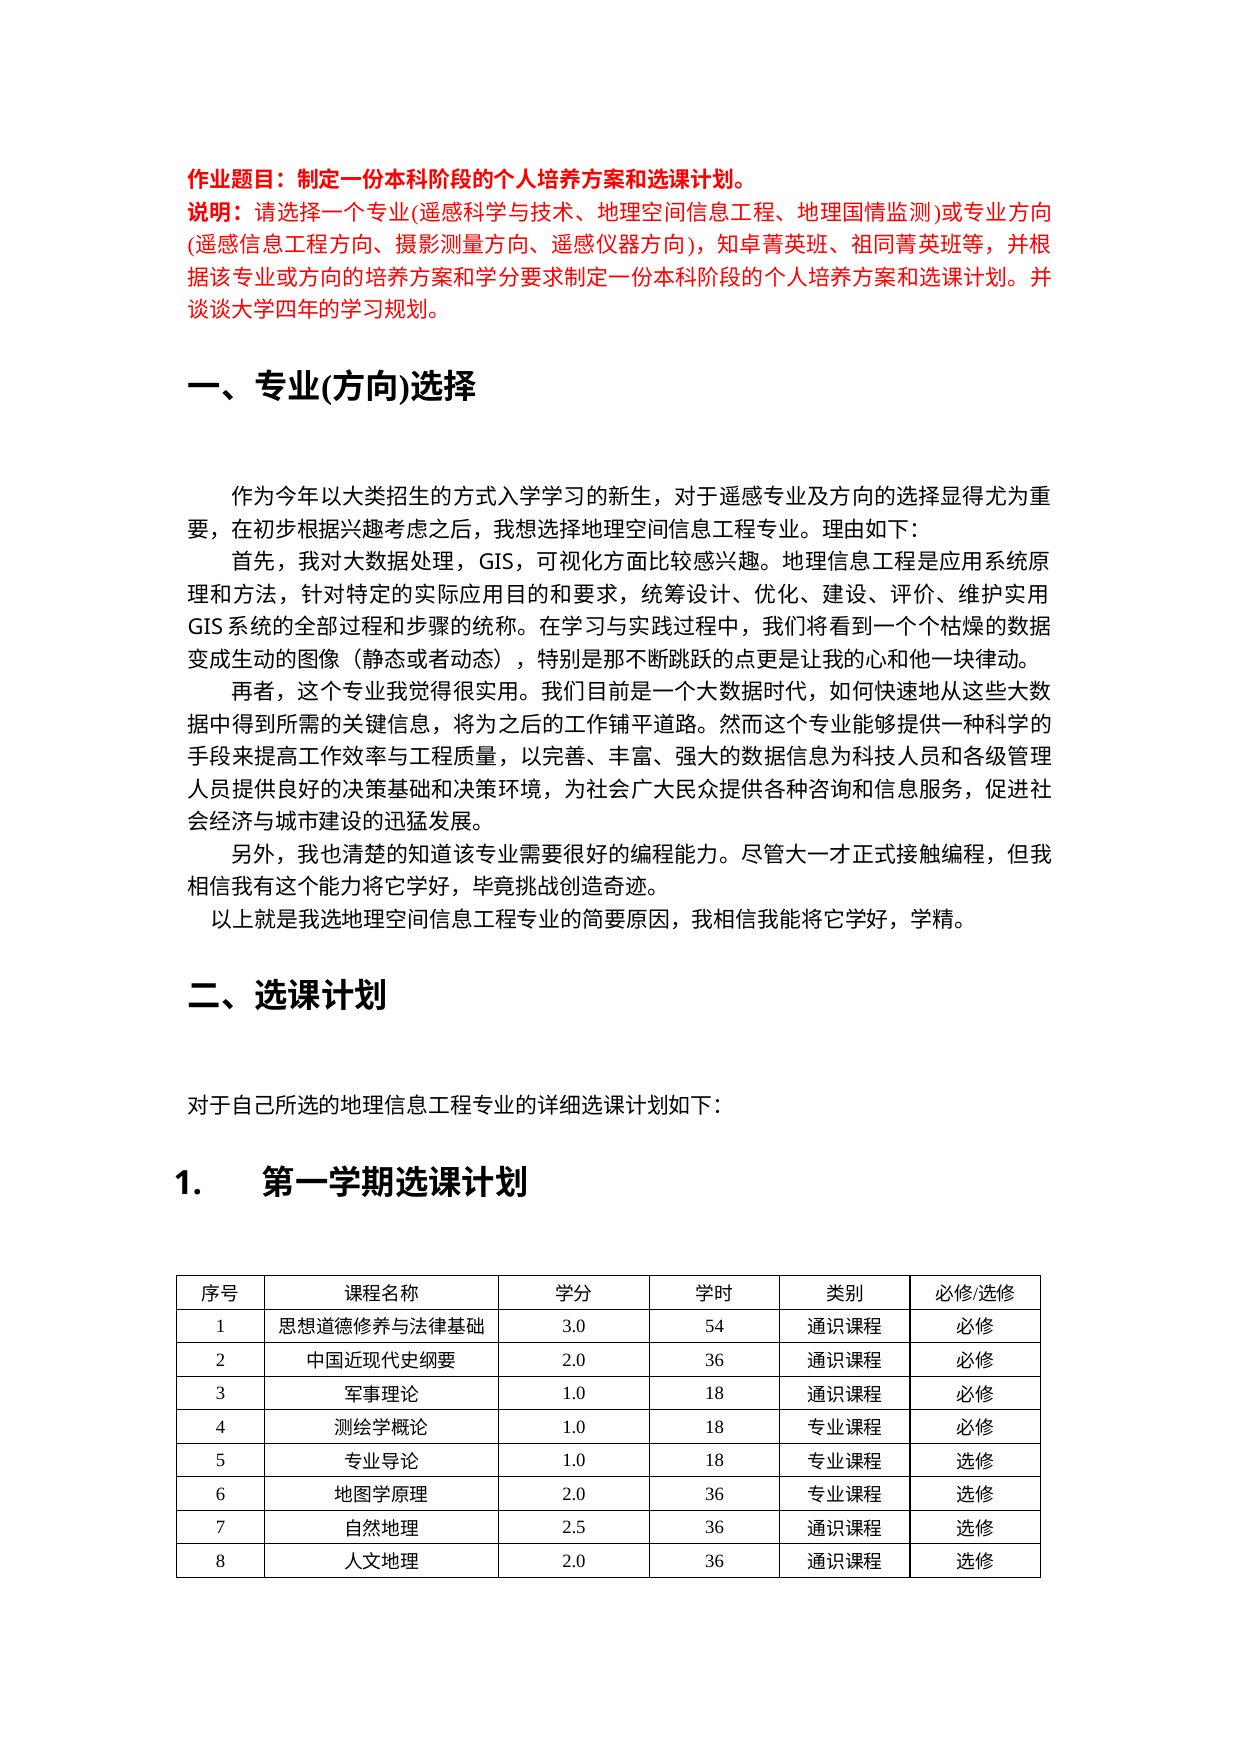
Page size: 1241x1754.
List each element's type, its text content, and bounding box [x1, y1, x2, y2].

text 作业题目：制定一份本科阶段的个人培养方案和选课计划。 [187, 162, 1053, 194]
table_cell 通识课程 [780, 1310, 909, 1342]
table_cell 必修 [911, 1377, 1040, 1409]
subtitle 第一学期选课计划 [187, 1148, 1053, 1213]
table_cell 54 [650, 1310, 779, 1342]
table_cell 通识课程 [780, 1377, 909, 1409]
table_cell 选修 [911, 1511, 1040, 1543]
table_cell 4 [177, 1410, 264, 1443]
table_cell 6 [177, 1477, 264, 1510]
table_cell 2 [177, 1343, 264, 1376]
text 作为今年以大类招生的方式入学学习的新生，对于遥感专业及方向的选择显得尤为重要，在初步根据兴趣考虑之后，我想选择地理空间信息工程专业。理由如下： [187, 479, 1053, 544]
table_cell 选修 [911, 1444, 1040, 1476]
table_cell 2.0 [499, 1477, 649, 1510]
table_cell 5 [177, 1444, 264, 1476]
table_header 课程名称 [265, 1276, 498, 1308]
table_cell 必修 [911, 1410, 1040, 1443]
table_cell 7 [177, 1511, 264, 1543]
table_cell 自然地理 [265, 1511, 498, 1543]
table_header 序号 [177, 1276, 264, 1308]
table_cell 3 [177, 1377, 264, 1409]
table_cell 36 [650, 1343, 779, 1376]
table_header 必修/选修 [911, 1276, 1040, 1308]
table_cell 专业课程 [780, 1477, 909, 1510]
table_cell 2.0 [499, 1343, 649, 1376]
subtitle 二、选课计划 [187, 961, 1053, 1026]
table_cell 专业课程 [780, 1410, 909, 1443]
table_cell 选修 [911, 1544, 1040, 1577]
table_cell 中国近现代史纲要 [265, 1343, 498, 1376]
subtitle 专业(方向)选择 [187, 352, 1053, 417]
text 另外，我也清楚的知道该专业需要很好的编程能力。尽管大一才正式接触编程，但我相信我有这个能力将它学好，毕竟挑战创造奇迹。 [187, 836, 1053, 901]
table_cell 2.0 [499, 1544, 649, 1577]
table_cell 地图学原理 [265, 1477, 498, 1510]
text 对于自己所选的地理信息工程专业的详细选课计划如下： [187, 1088, 1053, 1121]
table_cell 8 [177, 1544, 264, 1577]
table_cell 通识课程 [780, 1544, 909, 1577]
table_cell 1.0 [499, 1410, 649, 1443]
table_cell 必修 [911, 1310, 1040, 1342]
table_cell 选修 [911, 1477, 1040, 1510]
table_cell 1 [177, 1310, 264, 1342]
table_cell 测绘学概论 [265, 1410, 498, 1443]
text 说明：请选择一个专业(遥感科学与技术、地理空间信息工程、地理国情监测)或专业方向(遥感信息工程方向、摄影测量方向、遥感仪器方向)，知卓菁英班、祖同菁英班等，并根据该专业或方向的培养方案和学分要求制定一份本科阶段的个人培养方案和选课计划。并谈谈大学四年的学习规划。 [187, 194, 1053, 324]
table_header 学时 [650, 1276, 779, 1308]
table_cell 人文地理 [265, 1544, 498, 1577]
table_cell 36 [650, 1544, 779, 1577]
text 以上就是我选地理空间信息工程专业的简要原因，我相信我能将它学好，学精。 [187, 901, 1053, 934]
table_cell 1.0 [499, 1444, 649, 1476]
table_cell 3.0 [499, 1310, 649, 1342]
table_header 类别 [780, 1276, 909, 1308]
table_cell 专业导论 [265, 1444, 498, 1476]
table_cell 36 [650, 1477, 779, 1510]
table_header 学分 [499, 1276, 649, 1308]
table_cell 1.0 [499, 1377, 649, 1409]
table_cell 36 [650, 1511, 779, 1543]
table_cell 必修 [911, 1343, 1040, 1376]
text 再者，这个专业我觉得很实用。我们目前是一个大数据时代，如何快速地从这些大数据中得到所需的关键信息，将为之后的工作铺平道路。然而这个专业能够提供一种科学的手段来提高工作效率与工程质量，以完善、丰富、强大的数据信息为科技人员和各级管理人员提供良好的决策基础和决策环境，为社会广大民众提供各种咨询和信息服务，促进社会经济与城市建设的迅猛发展。 [187, 674, 1053, 836]
table_cell 18 [650, 1410, 779, 1443]
table_cell 18 [650, 1444, 779, 1476]
table_cell 军事理论 [265, 1377, 498, 1409]
table_cell 2.5 [499, 1511, 649, 1543]
table_cell 通识课程 [780, 1343, 909, 1376]
table_cell 18 [650, 1377, 779, 1409]
table_cell 思想道德修养与法律基础 [265, 1310, 498, 1342]
table_cell 专业课程 [780, 1444, 909, 1476]
text 首先，我对大数据处理，GIS，可视化方面比较感兴趣。地理信息工程是应用系统原理和方法，针对特定的实际应用目的和要求，统筹设计、优化、建设、评价、维护实用GIS系统的全部过程和步骤的统称。在学习与实践过程中，我们将看到一个个枯燥的数据变成生动的图像（静态或者动态），特别是那不断跳跃的点更是让我的心和他一块律动。 [187, 544, 1053, 674]
table_cell 通识课程 [780, 1511, 909, 1543]
